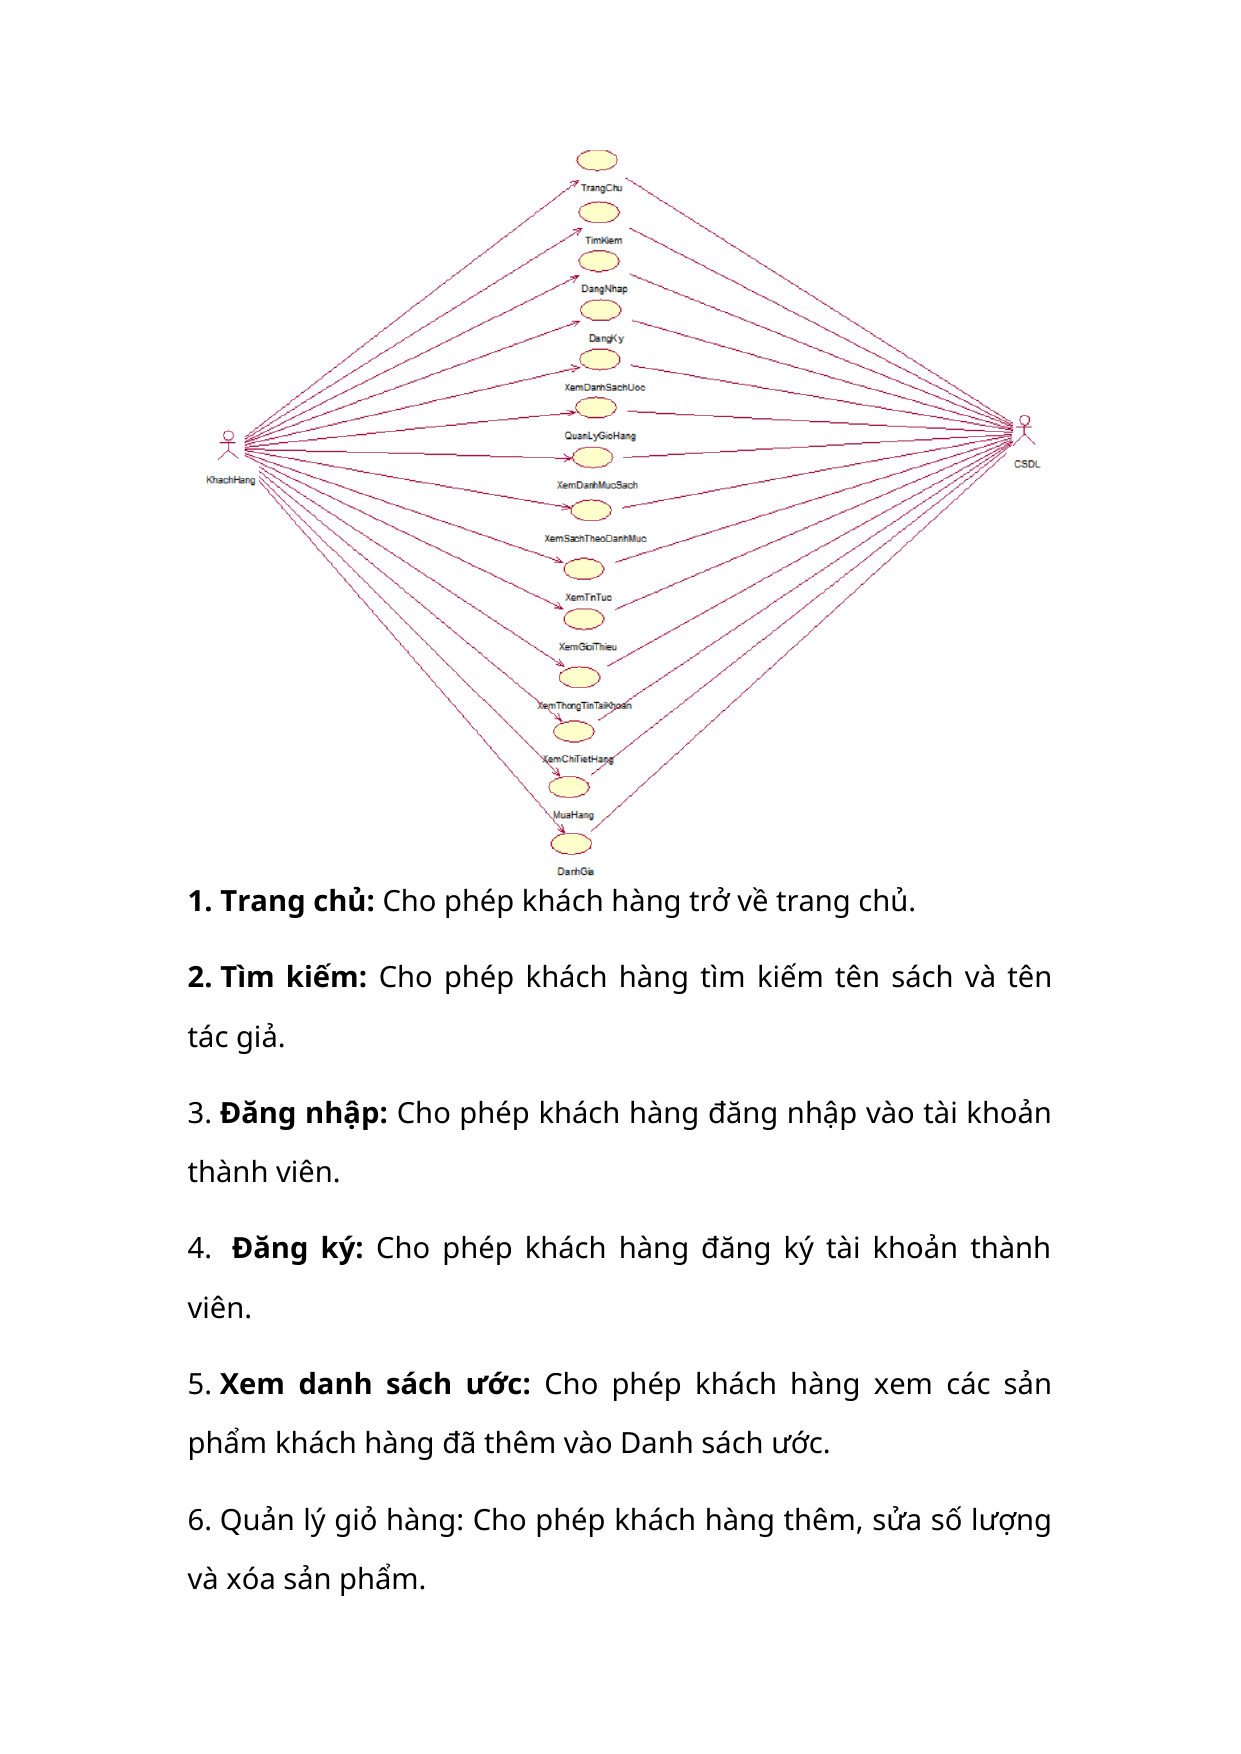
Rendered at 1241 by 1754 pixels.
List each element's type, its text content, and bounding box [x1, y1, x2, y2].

picture [187, 150, 1052, 881]
list Trang chủ: Cho phép khách hàng trở về trang chủ. [187, 880, 1053, 920]
list Xem danh sách ước: Cho phép khách hàng xem các sản phẩm khách hàng đã thêm vào Danh sách ước. [187, 1363, 1053, 1462]
list Quản lý giỏ hàng: Cho phép khách hàng thêm, sửa số lượng và xóa sản phẩm. [187, 1499, 1053, 1598]
list Đăng ký: Cho phép khách hàng đăng ký tài khoản thành viên. [187, 1228, 1053, 1327]
list Tìm kiếm: Cho phép khách hàng tìm kiếm tên sách và tên tác giả. [187, 956, 1053, 1056]
list Đăng nhập: Cho phép khách hàng đăng nhập vào tài khoản thành viên. [187, 1092, 1053, 1191]
